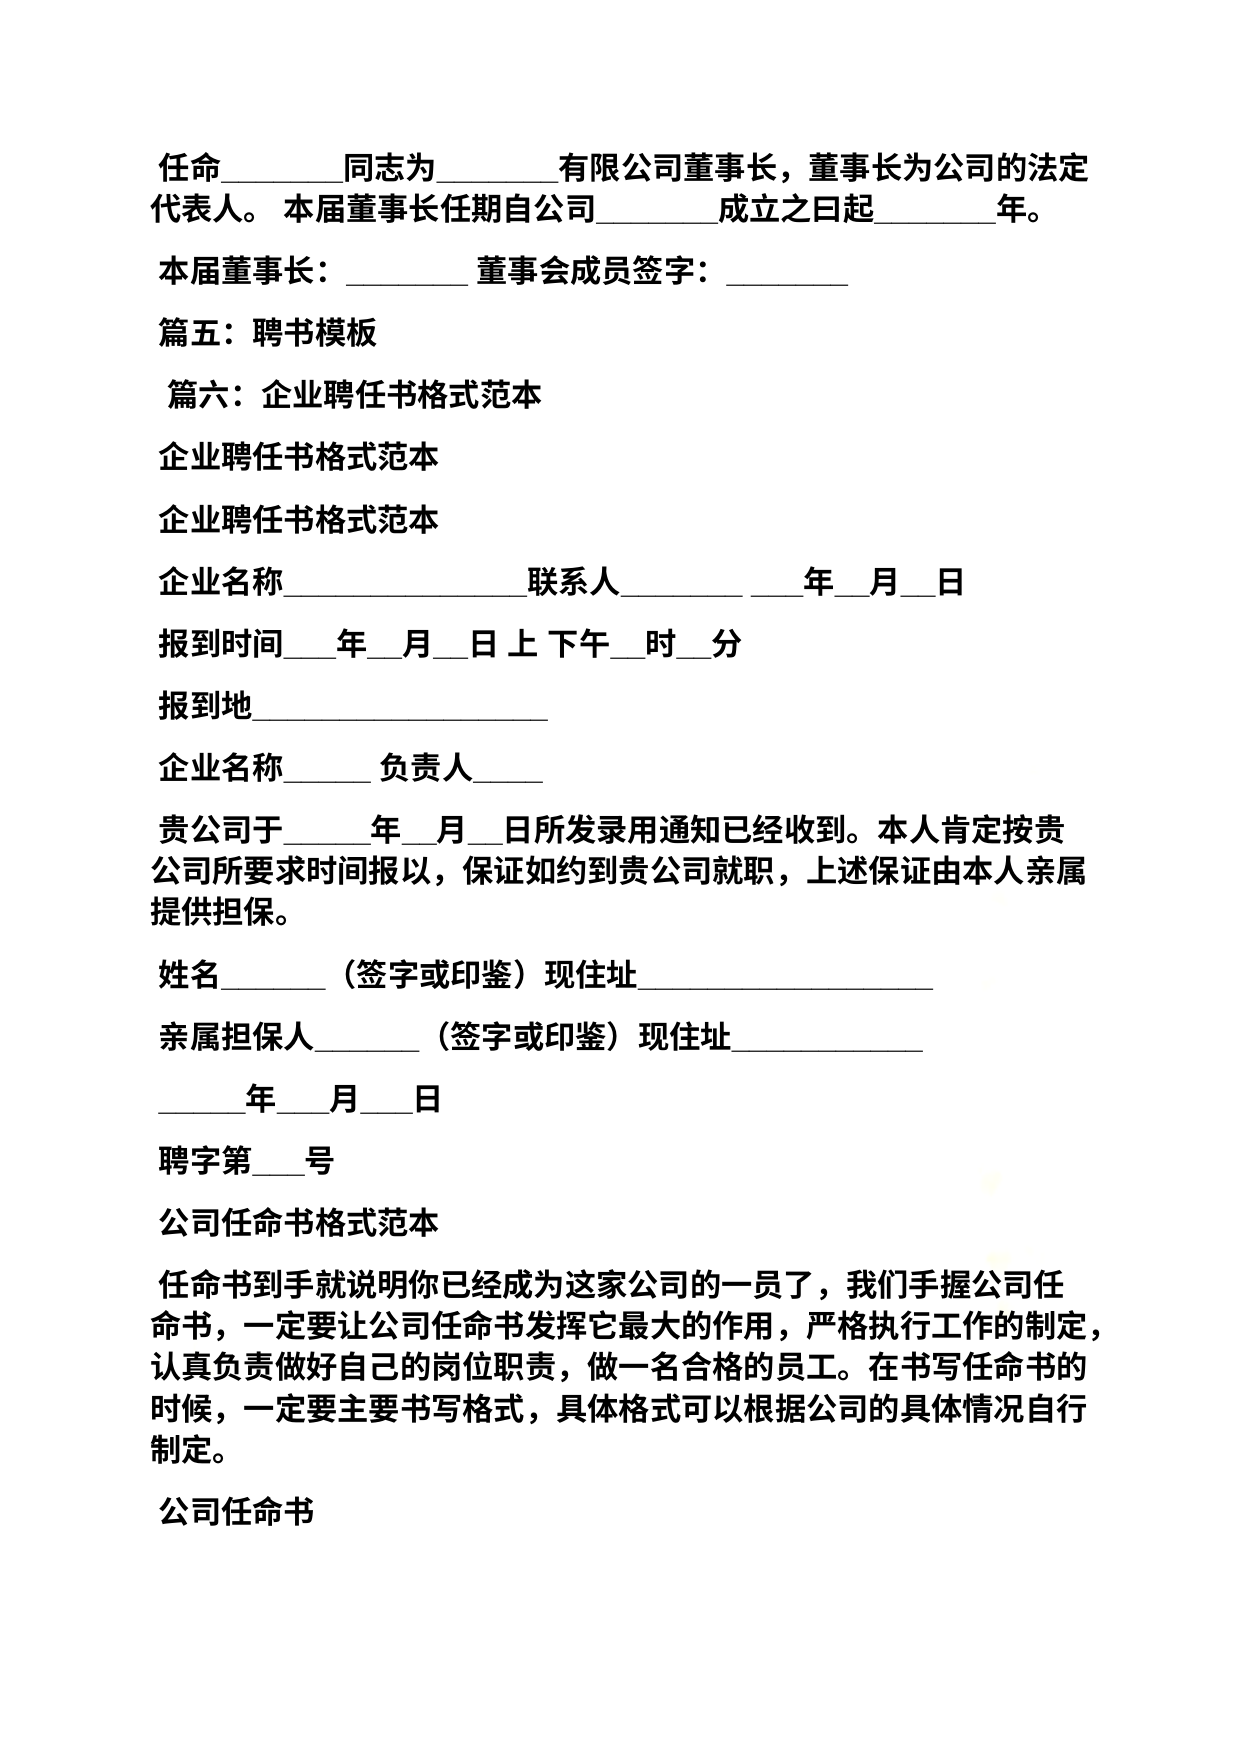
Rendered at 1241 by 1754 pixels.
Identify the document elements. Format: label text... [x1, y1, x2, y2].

text 公司任命书 [150, 1494, 1090, 1530]
text 报到地_________________ [150, 688, 1090, 724]
text 公司任命书格式范本 [150, 1205, 1090, 1241]
text 企业聘任书格式范本 [150, 439, 1090, 476]
text 亲属担保人______（签字或印鉴）现住址___________ [150, 1019, 1090, 1055]
text 企业名称______________联系人_______ ___年__月__日 [150, 564, 1090, 600]
text _____年___月___日 [150, 1081, 1090, 1117]
text 篇六：企业聘任书格式范本 [150, 377, 1090, 413]
text 任命书到手就说明你已经成为这家公司的一员了，我们手握公司任命书，一定要让公司任命书发挥它最大的作用，严格执行工作的制定，认真负责做好自己的岗位职责，做一名合格的员工。在书写任命书的时候，一定要主要书写格式，具体格式可以根据公司的具体情况自行制定。 [150, 1267, 1090, 1468]
text 贵公司于_____年__月__日所发录用通知已经收到。本人肯定按贵公司所要求时间报以，保证如约到贵公司就职，上述保证由本人亲属提供担保。 [150, 812, 1090, 931]
text 篇五：聘书模板 [150, 315, 1090, 351]
text 企业名称_____ 负责人____ [150, 750, 1090, 786]
text 企业聘任书格式范本 [150, 502, 1090, 538]
text 姓名______（签字或印鉴）现住址_________________ [150, 957, 1090, 993]
text 本届董事长：_______ 董事会成员签字：_______ [150, 253, 1090, 289]
text 聘字第___号 [150, 1143, 1090, 1179]
text 报到时间___年__月__日 上 下午__时__分 [150, 626, 1090, 662]
text 任命_______同志为_______有限公司董事长，董事长为公司的法定代表人。 本届董事长任期自公司_______成立之曰起_______年。 [150, 150, 1090, 227]
